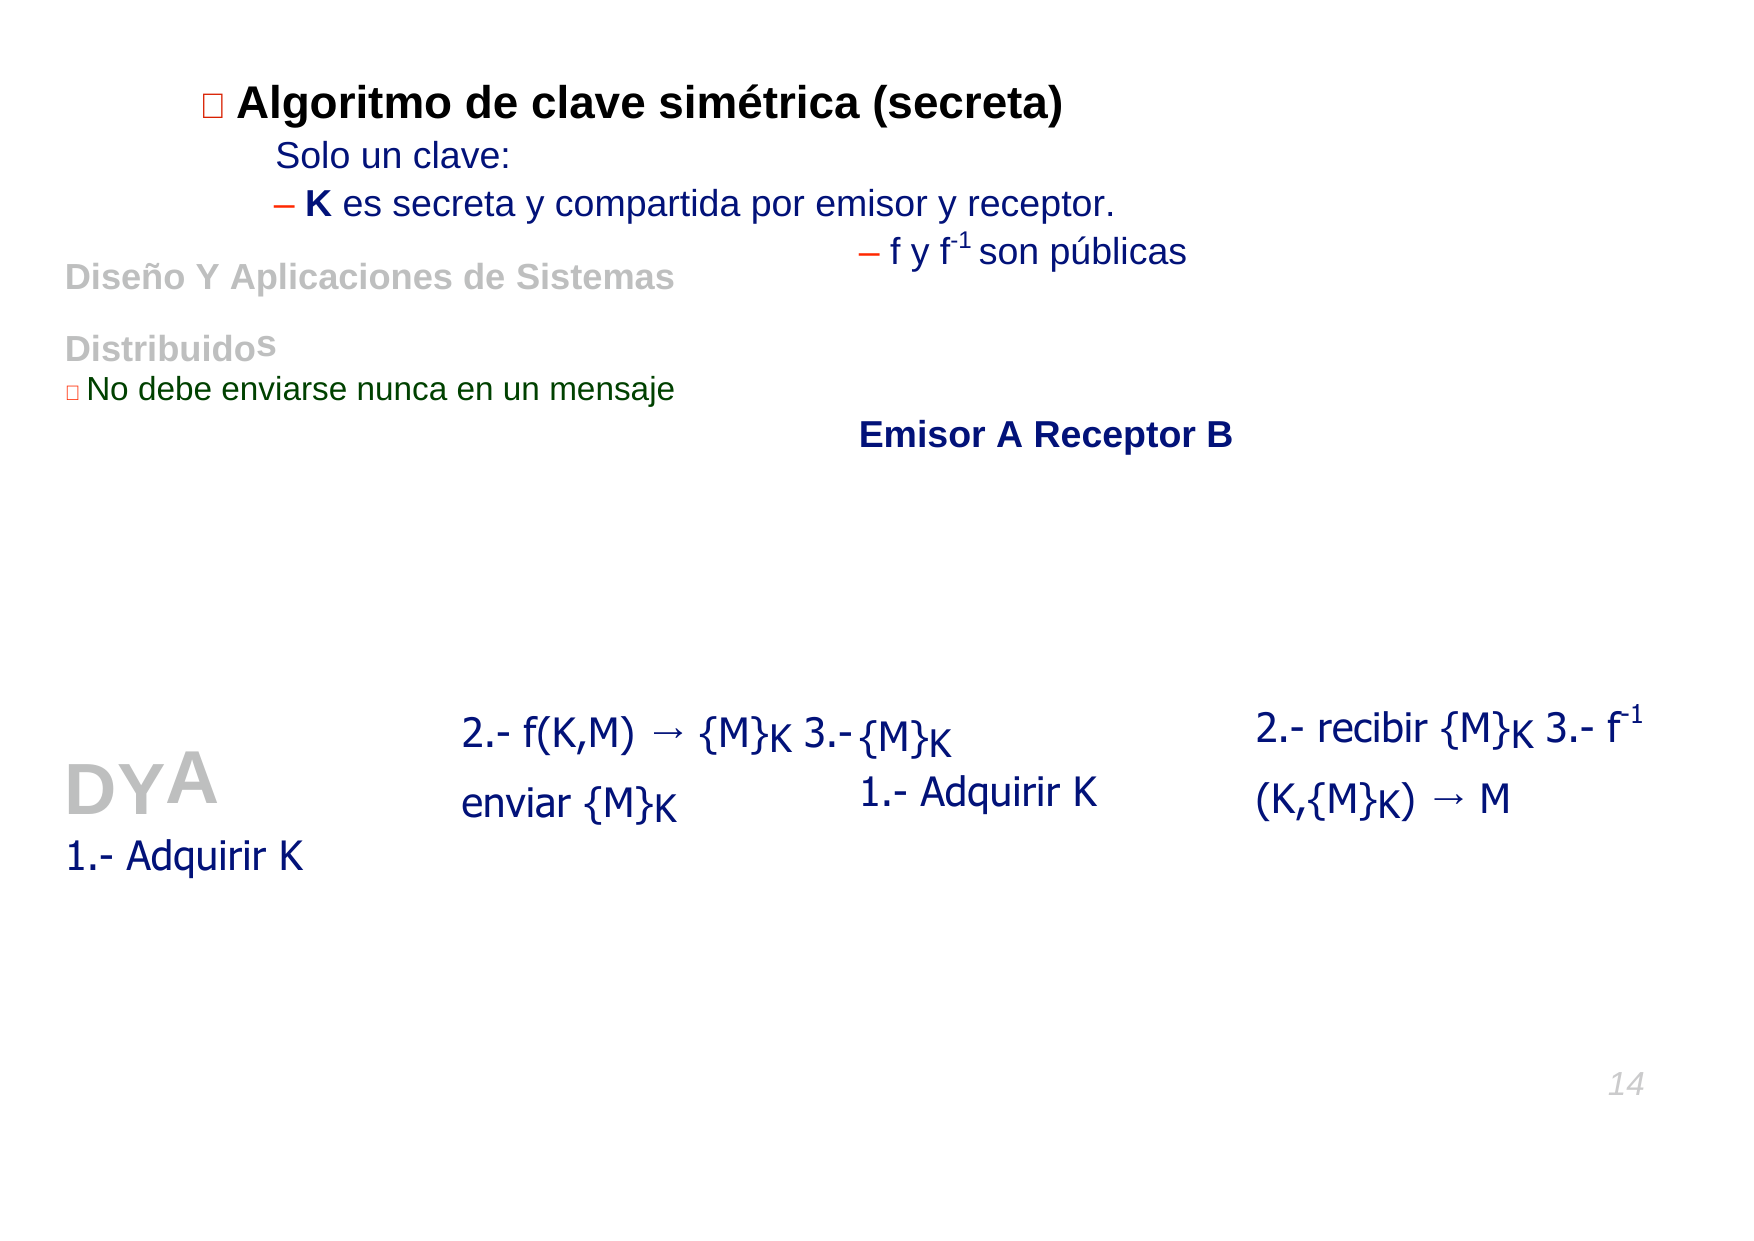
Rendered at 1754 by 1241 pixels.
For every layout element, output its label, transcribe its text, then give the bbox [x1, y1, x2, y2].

text – K es secreta y compartida por emisor y receptor. [273, 181, 1653, 224]
text  No debe enviarse nunca en un mensaje [64, 369, 858, 408]
text 2.- f(K,M) → {M}K 3.- enviar {M}K [461, 686, 858, 831]
text 1.- Adquirir K [64, 830, 461, 879]
text DYA [64, 686, 461, 830]
text Diseño Y Aplicaciones de Sistemas Distribuidos [64, 226, 858, 369]
text 2.- recibir {M}K 3.- f-1 (K,{M}K) → M [1255, 686, 1653, 836]
text 1.- Adquirir K [858, 766, 1255, 814]
text Emisor A Receptor B [858, 412, 1653, 455]
text {M}K [858, 686, 1255, 766]
text 14 [64, 1064, 1644, 1102]
text  Algoritmo de clave simétrica (secreta) Solo un clave: [199, 76, 1080, 176]
text – f y f-1 son públicas [858, 226, 1653, 273]
